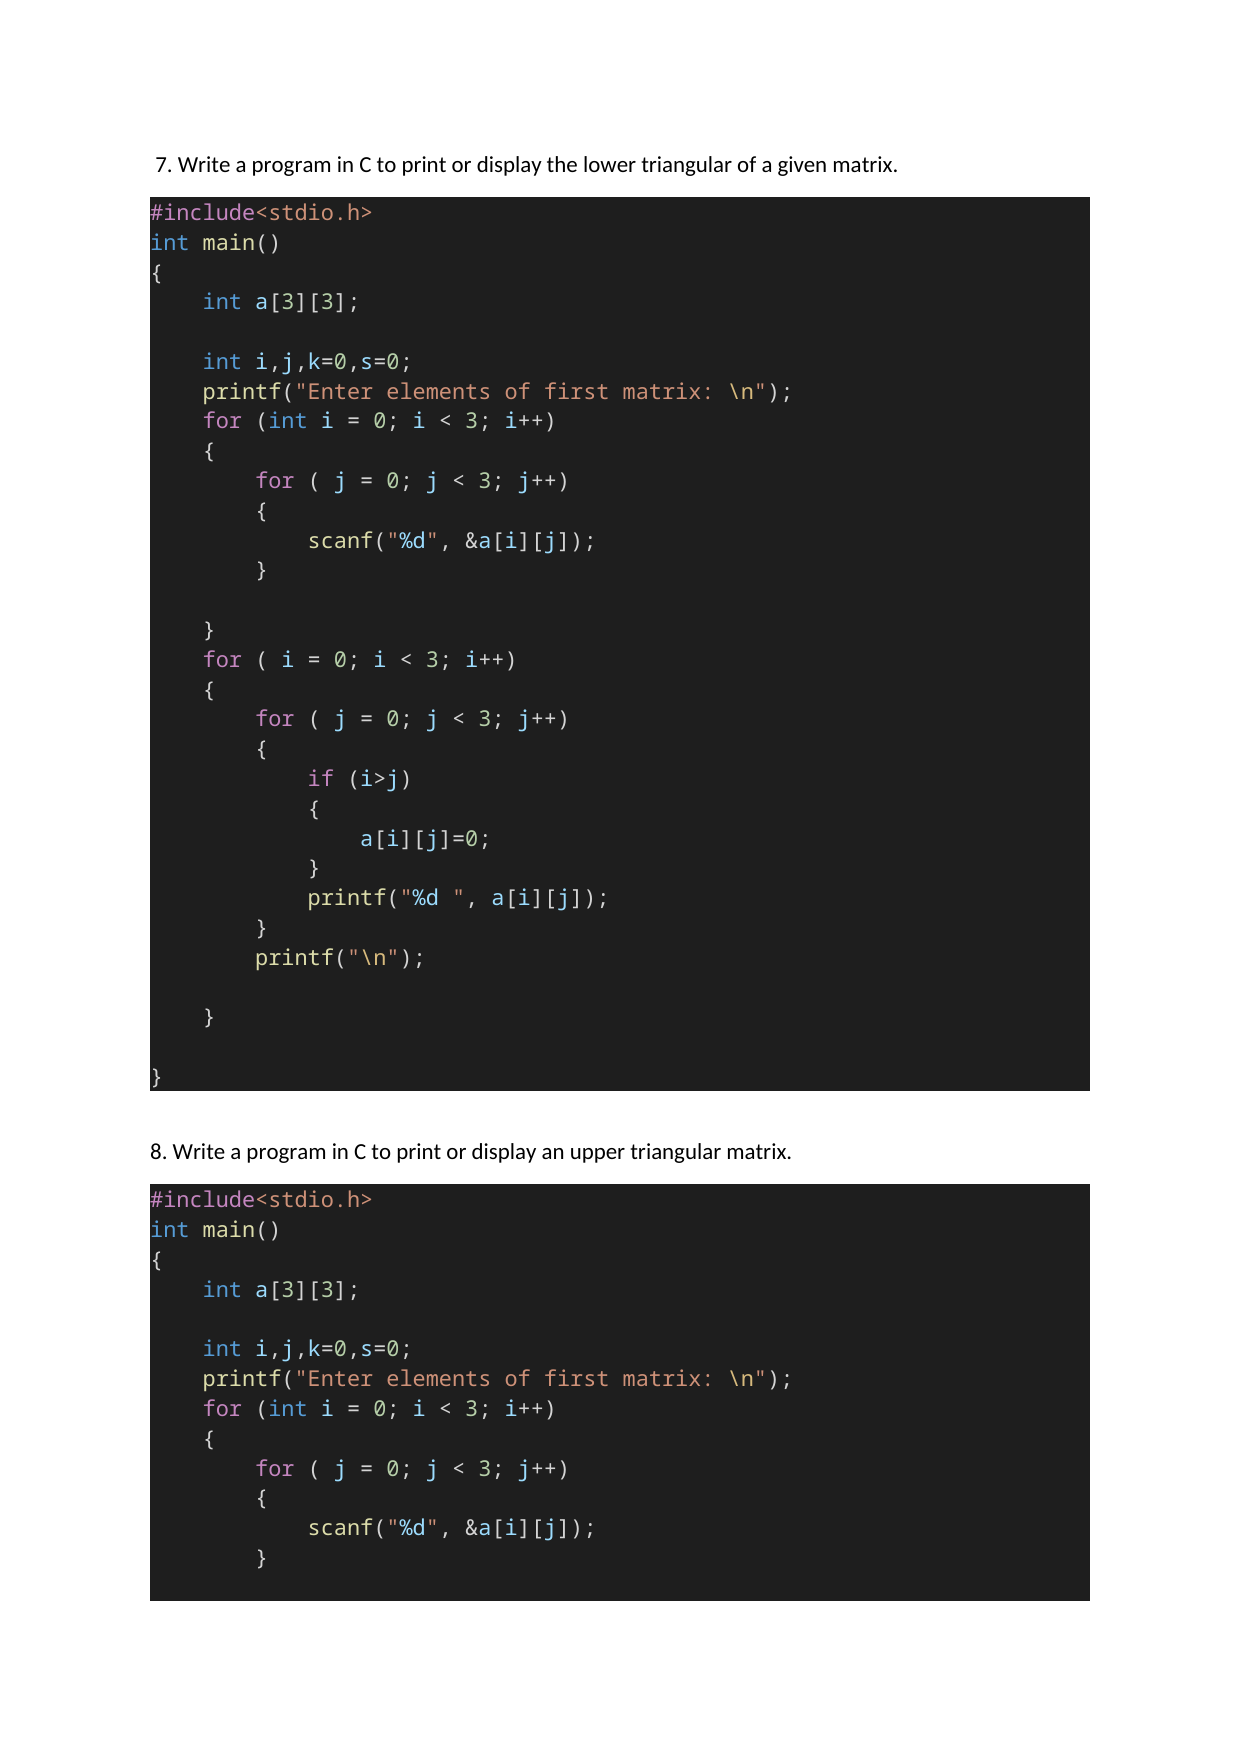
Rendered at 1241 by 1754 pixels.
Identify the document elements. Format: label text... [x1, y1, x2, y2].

text #include<stdio.h> [150, 1184, 1090, 1214]
text } [150, 614, 1090, 644]
text int i,j,k=0,s=0; [150, 346, 1090, 376]
text } [150, 554, 1090, 584]
text for (int i = 0; i < 3; i++) [150, 1393, 1090, 1423]
text for ( j = 0; j < 3; j++) [150, 703, 1090, 733]
text { [150, 673, 1090, 703]
text for ( j = 0; j < 3; j++) [150, 1452, 1090, 1482]
text scanf("%d", &a[i][j]); [150, 1512, 1090, 1542]
text { [150, 435, 1090, 465]
text for ( j = 0; j < 3; j++) [150, 465, 1090, 495]
text { [150, 1244, 1090, 1274]
text } [150, 1061, 1090, 1091]
text } [150, 852, 1090, 882]
text { [150, 733, 1090, 763]
text { [150, 793, 1090, 822]
text scanf("%d", &a[i][j]); [150, 524, 1090, 554]
text for (int i = 0; i < 3; i++) [150, 405, 1090, 435]
text printf("Enter elements of first matrix: \n"); [150, 1363, 1090, 1393]
text int i,j,k=0,s=0; [150, 1333, 1090, 1363]
text 8. Write a program in C to print or display an upper triangular matrix. [150, 1137, 1090, 1166]
text { [150, 256, 1090, 286]
text { [150, 1423, 1090, 1452]
text int main() [150, 227, 1090, 256]
text int a[3][3]; [150, 286, 1090, 316]
text int a[3][3]; [150, 1274, 1090, 1303]
text #include<stdio.h> [150, 197, 1090, 227]
text } [150, 1542, 1090, 1572]
text a[i][j]=0; [150, 822, 1090, 852]
text } [150, 912, 1090, 942]
text for ( i = 0; i < 3; i++) [150, 644, 1090, 673]
text if (i>j) [150, 763, 1090, 793]
text { [150, 495, 1090, 524]
text 7. Write a program in C to print or display the lower triangular of a given matrix. [150, 150, 1090, 178]
text } [150, 1001, 1090, 1031]
text printf("\n"); [150, 942, 1090, 971]
text printf("%d ", a[i][j]); [150, 882, 1090, 912]
text { [150, 1482, 1090, 1512]
text int main() [150, 1214, 1090, 1244]
text printf("Enter elements of first matrix: \n"); [150, 376, 1090, 405]
